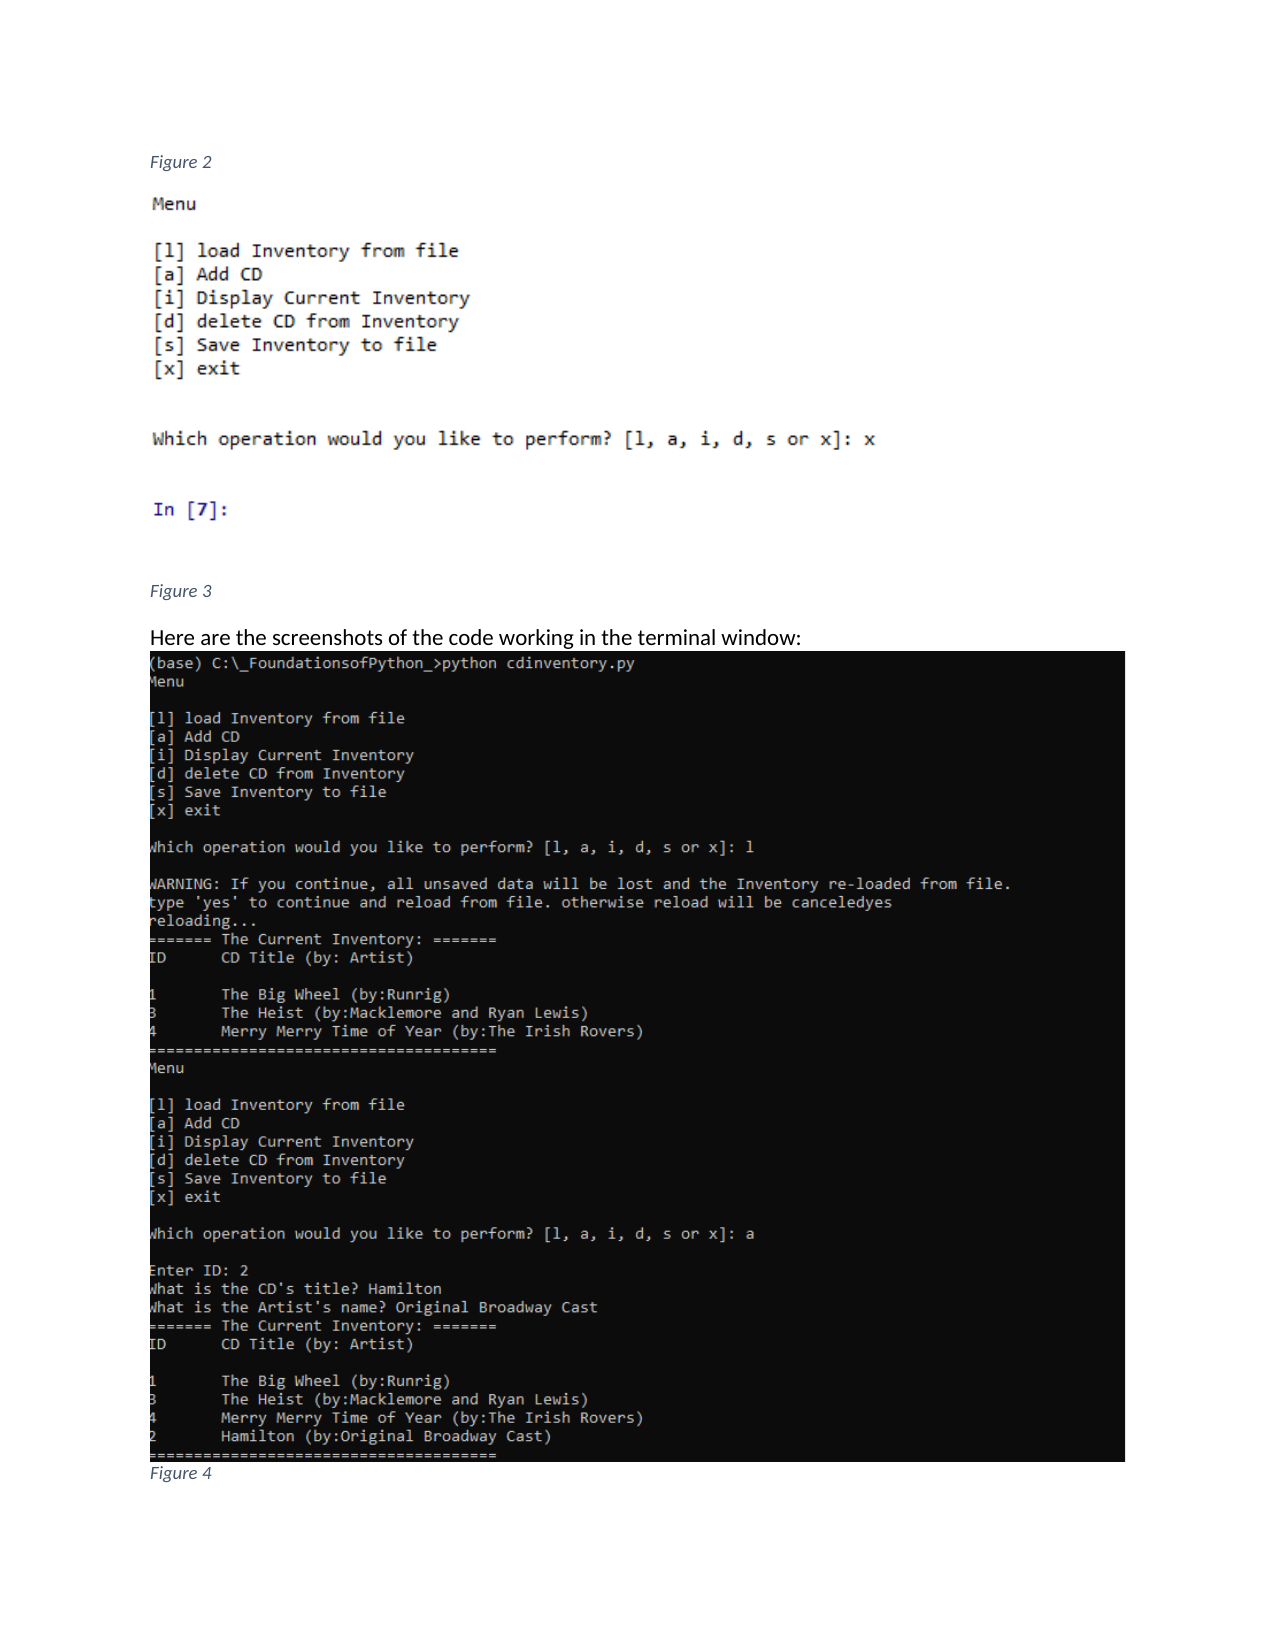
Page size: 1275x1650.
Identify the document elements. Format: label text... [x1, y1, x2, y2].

text Figure 3 [150, 580, 1125, 603]
text Figure 2 [150, 150, 1125, 173]
text Here are the screenshots of the code working in the terminal window: [150, 623, 1125, 651]
picture [150, 651, 1125, 1462]
text Figure 4 [150, 1462, 1125, 1484]
picture [150, 193, 969, 580]
